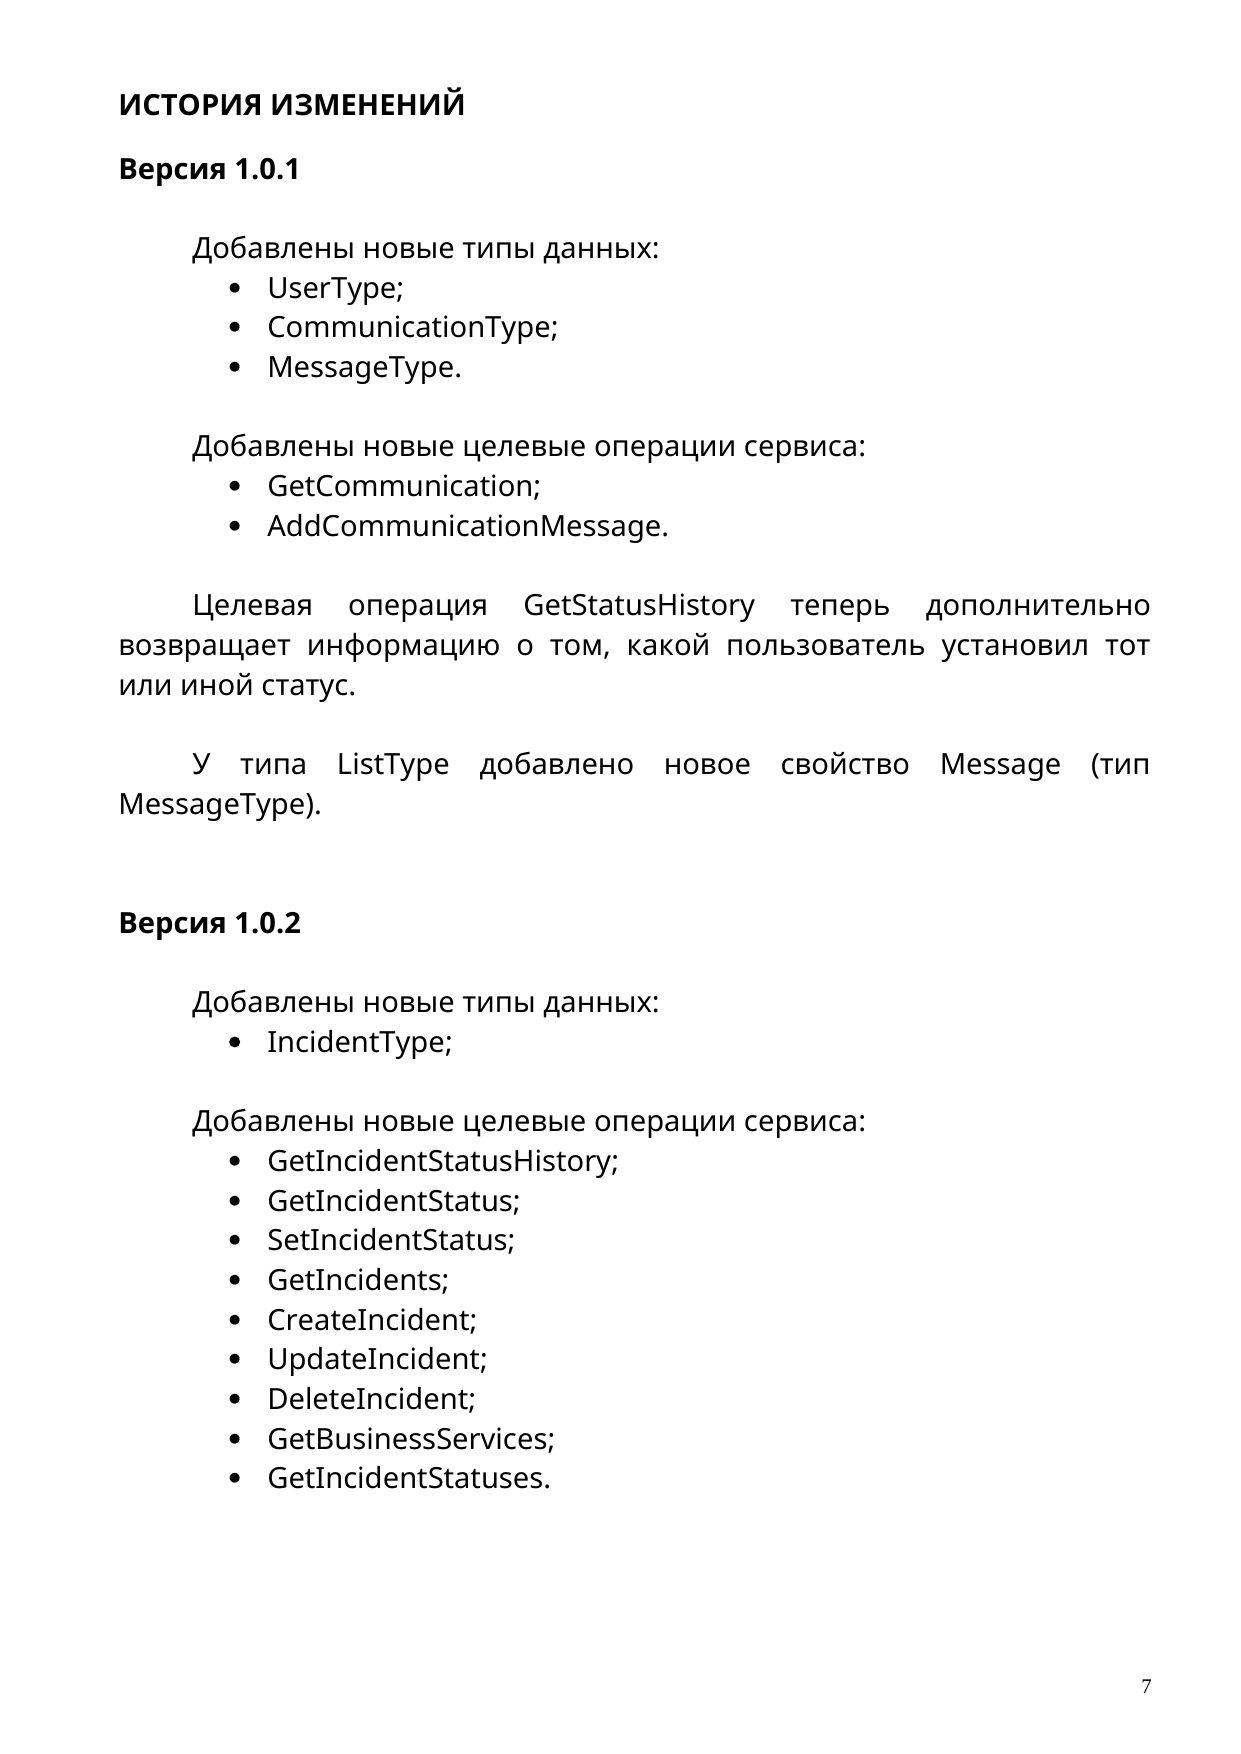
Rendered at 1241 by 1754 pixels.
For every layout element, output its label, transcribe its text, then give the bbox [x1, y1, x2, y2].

list GetIncidentStatusHistory; [229, 1140, 1152, 1180]
list AddCommunicationMessage. [229, 505, 1152, 545]
list CommunicationType; [229, 307, 1152, 346]
list SetIncidentStatus; [229, 1219, 1152, 1259]
list MessageType. [229, 346, 1152, 386]
text У типа ListType добавлено новое свойство Message (тип MessageType). [118, 743, 1152, 823]
list GetCommunication; [229, 465, 1152, 505]
list DeleteIncident; [229, 1378, 1152, 1418]
list GetIncidentStatuses. [229, 1458, 1152, 1497]
list IncidentType; [229, 1021, 1152, 1061]
list UpdateIncident; [229, 1338, 1152, 1378]
list UserType; [229, 267, 1152, 307]
list GetBusinessServices; [229, 1418, 1152, 1458]
text Целевая операция GetStatusHistory теперь дополнительно возвращает информацию о том, какой пользователь установил тот или иной статус. [118, 584, 1152, 703]
text Версия 1.0.1 [118, 148, 1152, 188]
list CreateIncident; [229, 1299, 1152, 1338]
list GetIncidents; [229, 1259, 1152, 1299]
text Версия 1.0.2 [118, 902, 1152, 942]
text Добавлены новые типы данных: [118, 227, 1152, 267]
text Добавлены новые целевые операции сервиса: [118, 1100, 1152, 1140]
text Добавлены новые типы данных: [118, 981, 1152, 1021]
subtitle ИСТОРИЯ ИЗМЕНЕНИЙ [118, 84, 1152, 124]
text Добавлены новые целевые операции сервиса: [118, 426, 1152, 465]
list GetIncidentStatus; [229, 1180, 1152, 1219]
